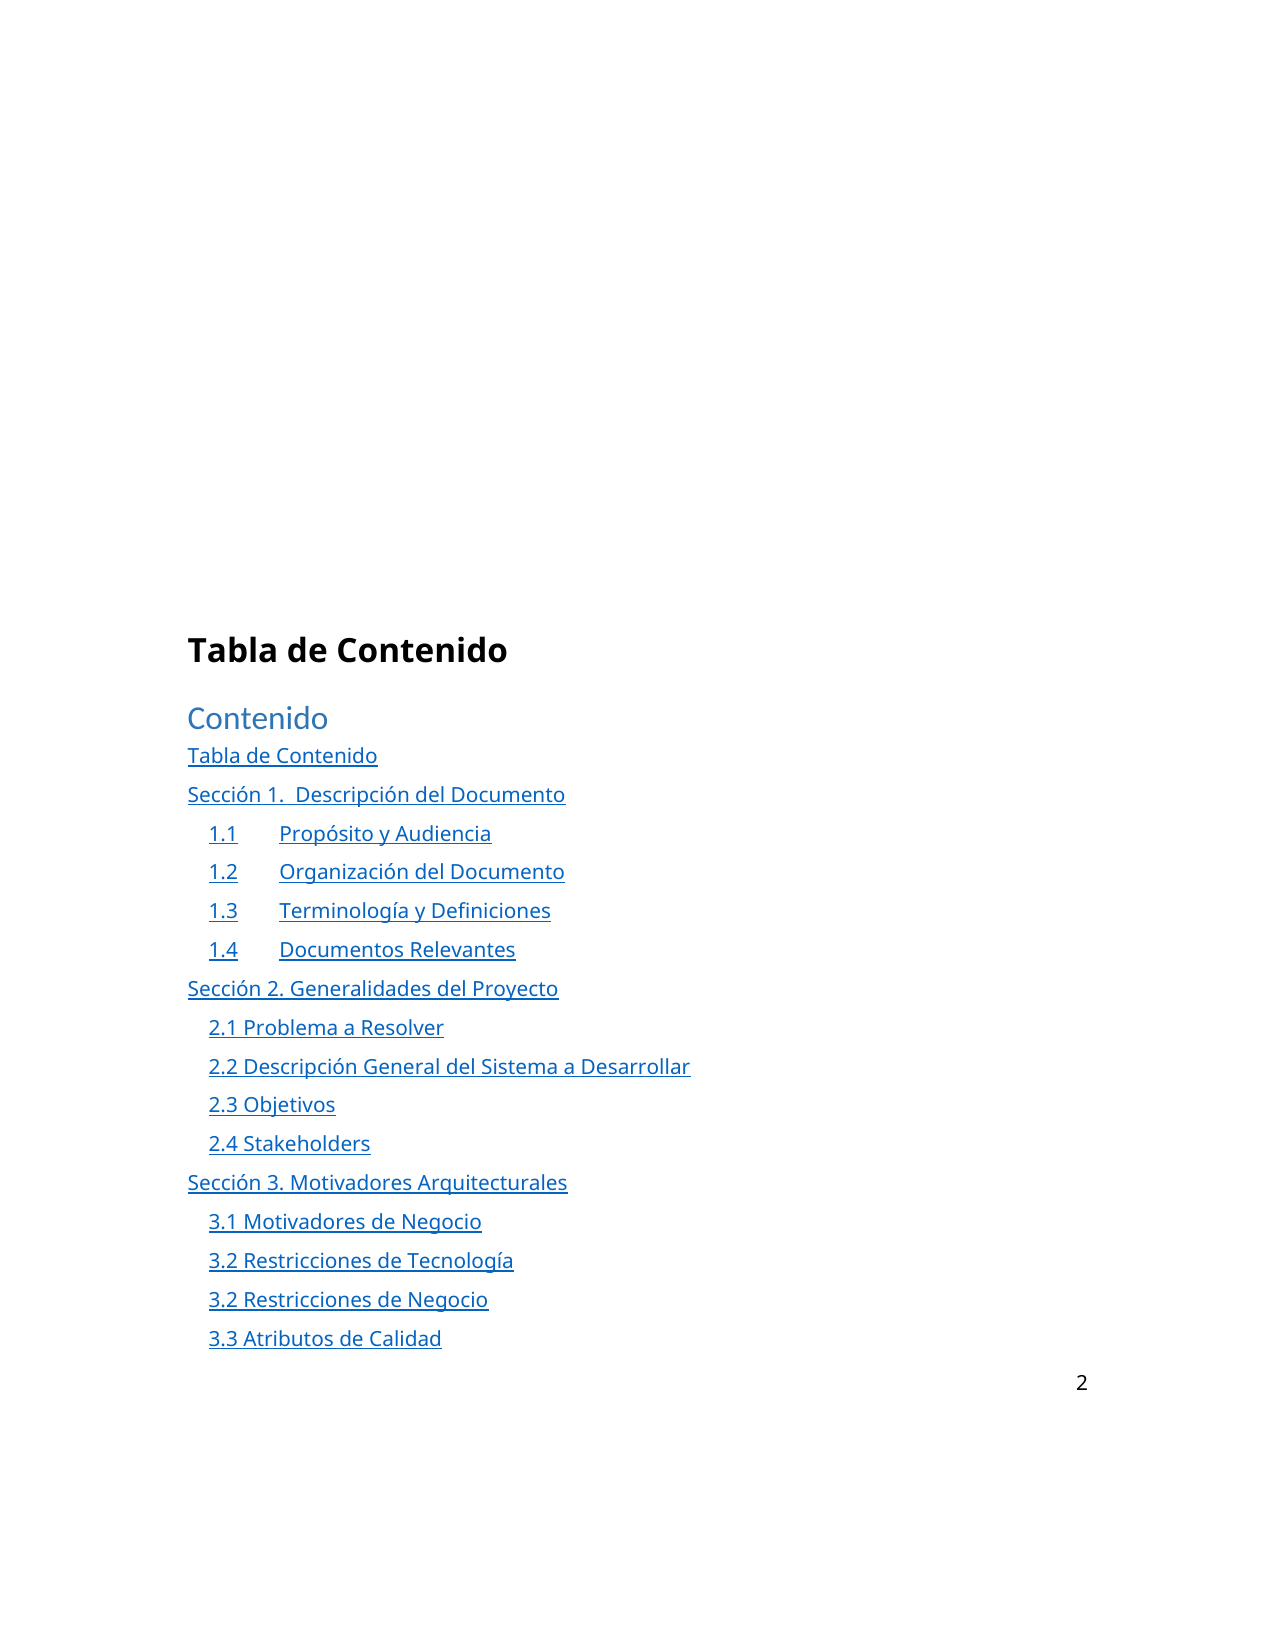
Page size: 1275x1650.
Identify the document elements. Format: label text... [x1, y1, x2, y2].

subtitle Tabla de Contenido [187, 627, 1087, 672]
text 2.3 Objetivos [208, 1091, 1087, 1119]
text Sección 3. Motivadores Arquitecturales [187, 1168, 1087, 1197]
text 1.2 Organización del Documento [208, 857, 1087, 886]
text 1.4 Documentos Relevantes [208, 935, 1087, 964]
text 1.1 Propósito y Audiencia [208, 819, 1087, 847]
text Contenido [187, 697, 1087, 738]
text Sección 2. Generalidades del Proyecto [187, 974, 1087, 1002]
text 2.2 Descripción General del Sistema a Desarrollar [208, 1052, 1087, 1080]
text 2.1 Problema a Resolver [208, 1013, 1087, 1041]
text Tabla de Contenido [187, 741, 1087, 769]
text 1.3 Terminología y Definiciones [208, 896, 1087, 925]
text 3.2 Restricciones de Tecnología [208, 1246, 1087, 1274]
text Sección 1. Descripción del Documento [187, 780, 1087, 808]
text 3.2 Restricciones de Negocio [208, 1285, 1087, 1313]
text 3.3 Atributos de Calidad [208, 1324, 1087, 1352]
text 2.4 Stakeholders [208, 1129, 1087, 1158]
text 3.1 Motivadores de Negocio [208, 1207, 1087, 1236]
